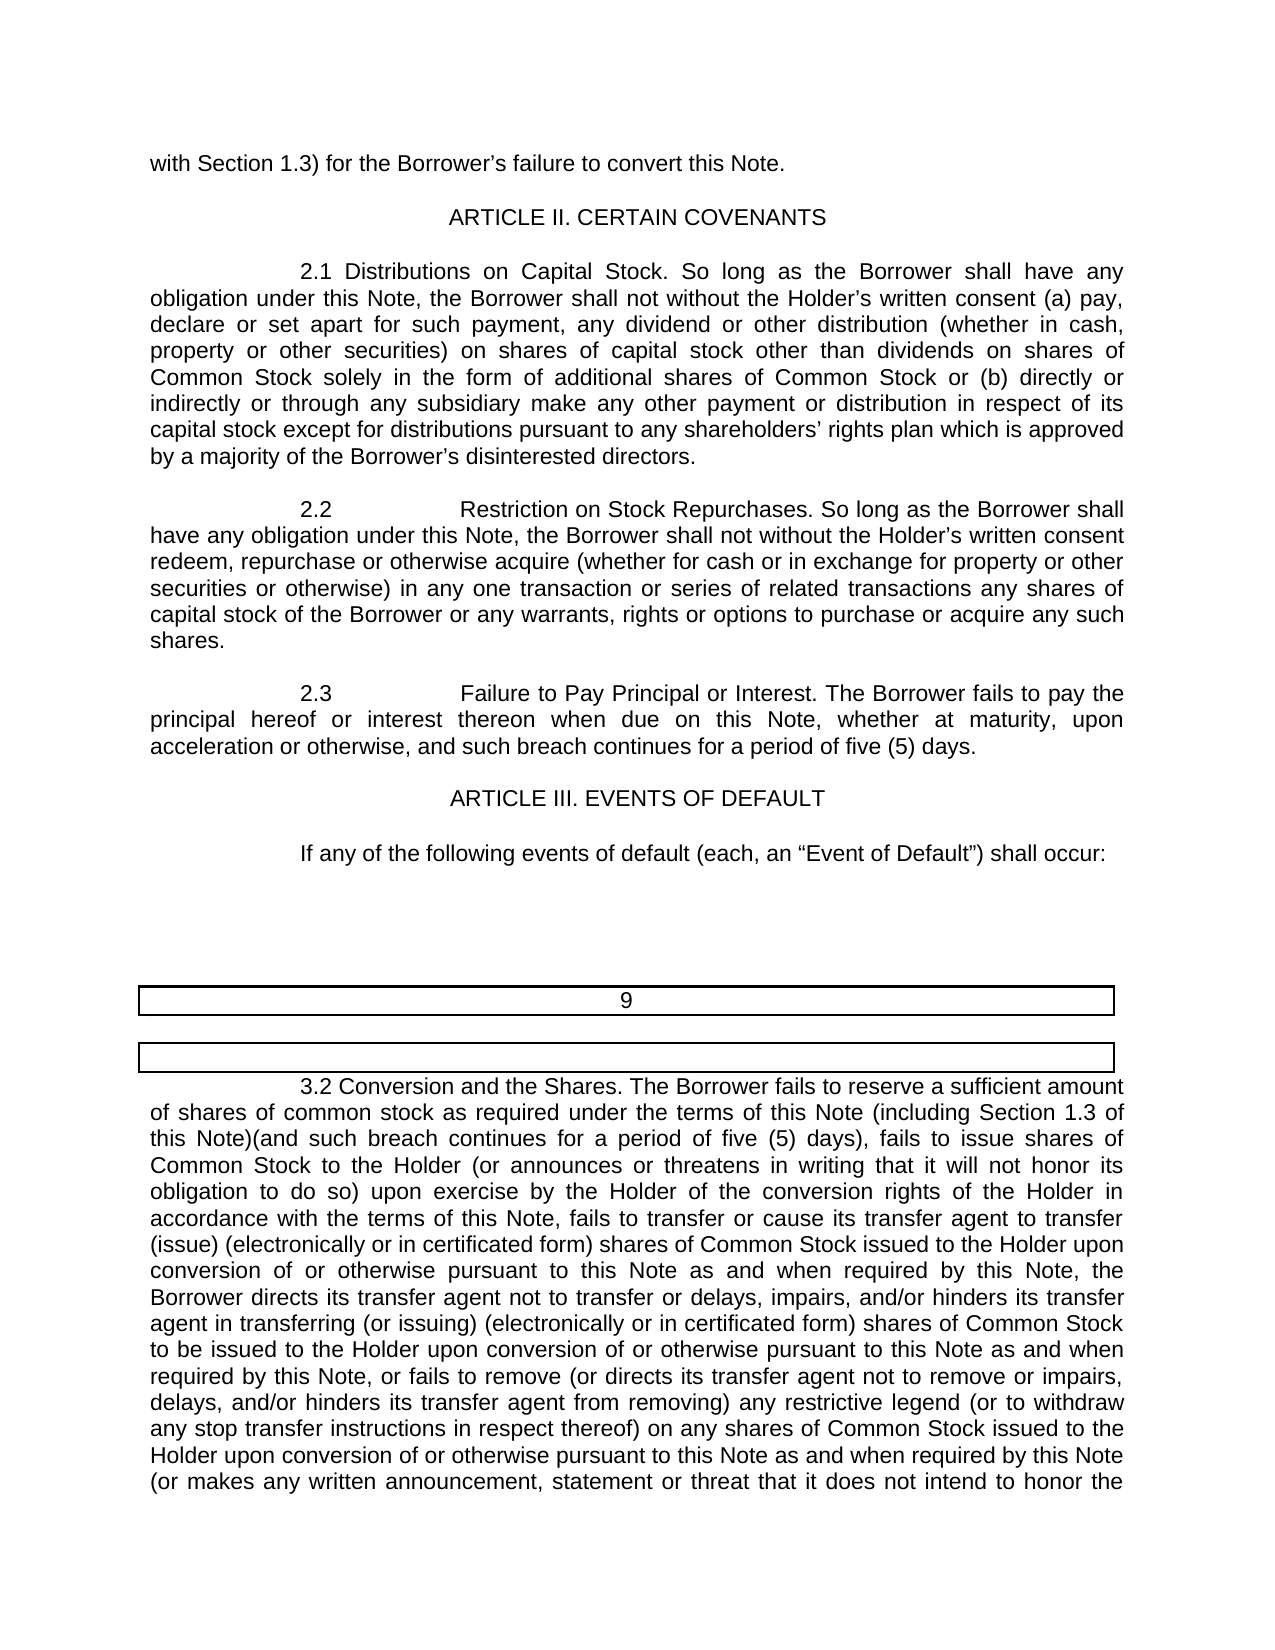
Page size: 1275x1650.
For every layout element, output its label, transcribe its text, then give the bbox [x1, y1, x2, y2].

text 2.3 Failure to Pay Principal or Interest. The Borrower fails to pay the principal hereof or interest thereon when due on this Note, whether at maturity, upon acceleration or otherwise, and such breach continues for a period of five (5) days. [150, 680, 1125, 759]
text 2.2 Restriction on Stock Repurchases. So long as the Borrower shall have any obligation under this Note, the Borrower shall not without the Holder’s written consent redeem, repurchase or otherwise acquire (whether for cash or in exchange for property or other securities or otherwise) in any one transaction or series of related transactions any shares of capital stock of the Borrower or any warrants, rights or options to purchase or acquire any such shares. [150, 496, 1125, 654]
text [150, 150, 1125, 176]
text ARTICLE II. CERTAIN COVENANTS [150, 204, 1125, 231]
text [150, 1073, 1125, 1494]
text 2.1 Distributions on Capital Stock. So long as the Borrower shall have any obligation under this Note, the Borrower shall not without the Holder’s written consent (a) pay, declare or set apart for such payment, any dividend or other distribution (whether in cash, property or other securities) on shares of capital stock other than dividends on shares of Common Stock solely in the form of additional shares of Common Stock or (b) directly or indirectly or through any subsidiary make any other payment or distribution in respect of its capital stock except for distributions pursuant to any shareholders’ rights plan which is approved by a majority of the Borrower’s disinterested directors. [150, 258, 1125, 469]
text If any of the following events of default (each, an “Event of Default”) shall occur: [300, 839, 1125, 866]
table_header 9 [140, 988, 1113, 1014]
text ARTICLE III. EVENTS OF DEFAULT [150, 785, 1125, 812]
table_header [140, 1044, 1113, 1071]
